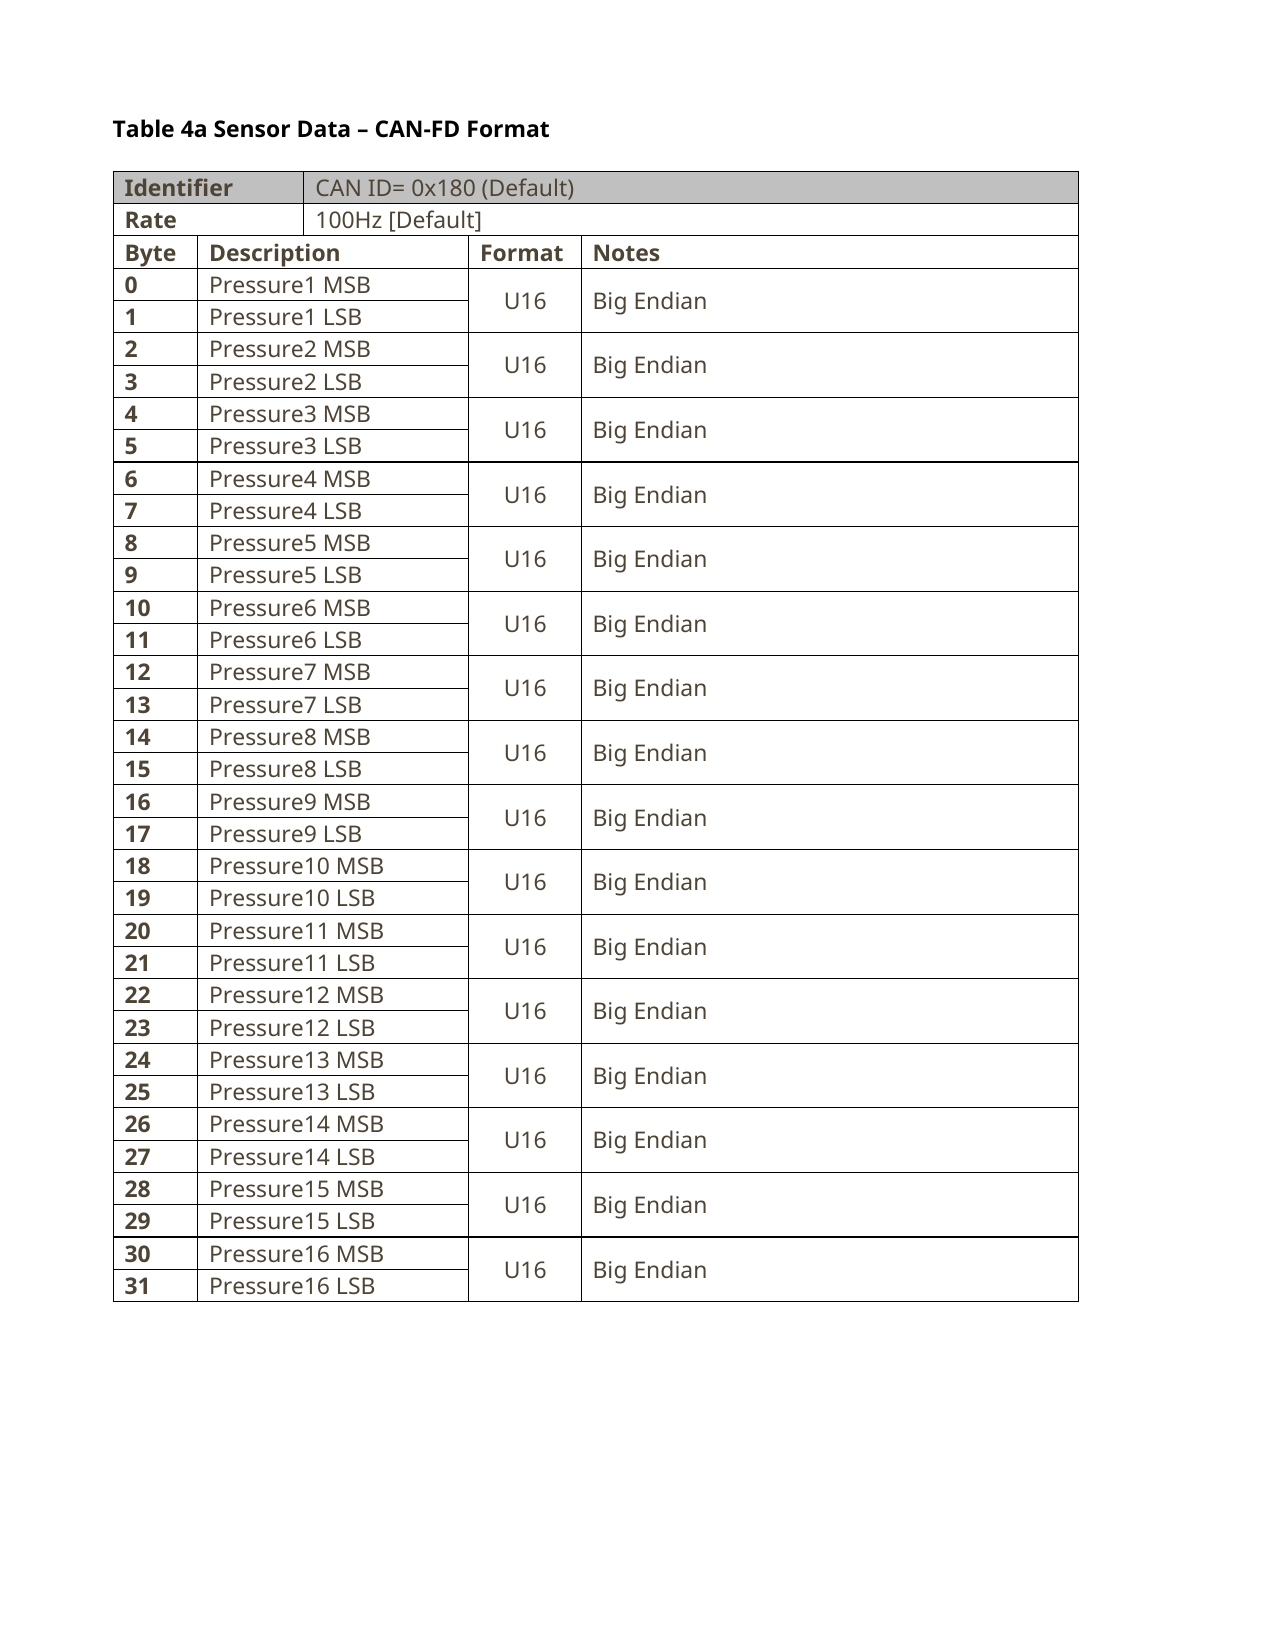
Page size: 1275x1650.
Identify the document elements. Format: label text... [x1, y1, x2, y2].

table_cell Pressure13 MSB [198, 1044, 468, 1075]
table_cell Pressure14 MSB [198, 1108, 468, 1139]
table_cell 30 [114, 1238, 197, 1269]
table_cell 25 [114, 1076, 197, 1107]
table_cell 20 [114, 915, 197, 946]
text Table 4a Sensor Data – CAN-FD Format [112, 112, 1162, 144]
table_cell Big Endian [582, 785, 1078, 849]
table_cell Pressure5 MSB [198, 527, 468, 558]
table_cell U16 [469, 463, 581, 526]
table_cell Pressure4 LSB [198, 495, 468, 526]
table_header CAN ID= 0x180 (Default) [304, 172, 1078, 203]
table_cell 14 [114, 721, 197, 752]
table_cell U16 [469, 785, 581, 849]
table_cell 17 [114, 818, 197, 849]
table_cell Pressure11 MSB [198, 915, 468, 946]
table_cell 0 [114, 269, 197, 300]
table_cell 5 [114, 430, 197, 461]
table_cell Pressure1 LSB [198, 301, 468, 332]
table_cell Pressure8 MSB [198, 721, 468, 752]
table_cell 27 [114, 1141, 197, 1172]
table_cell U16 [469, 1238, 581, 1301]
table_cell 10 [114, 592, 197, 623]
table_cell Big Endian [582, 915, 1078, 978]
table_cell Big Endian [582, 592, 1078, 655]
table_cell U16 [469, 850, 581, 913]
table_cell U16 [469, 269, 581, 332]
table_cell 4 [114, 398, 197, 429]
table_cell Pressure9 MSB [198, 785, 468, 817]
table_cell Big Endian [582, 1108, 1078, 1172]
table_cell Pressure12 LSB [198, 1011, 468, 1043]
table_cell Big Endian [582, 1238, 1078, 1301]
table_cell Pressure7 LSB [198, 689, 468, 720]
table_cell Notes [582, 236, 1078, 268]
table_cell Pressure6 LSB [198, 624, 468, 655]
table_cell Pressure10 LSB [198, 882, 468, 913]
table_cell 6 [114, 463, 197, 494]
table_cell 22 [114, 979, 197, 1010]
table_cell Pressure2 MSB [198, 333, 468, 364]
table_cell Pressure16 MSB [198, 1238, 468, 1269]
table_cell 100Hz [Default] [304, 204, 1078, 235]
table_cell 12 [114, 656, 197, 687]
table_cell U16 [469, 1108, 581, 1172]
table_cell U16 [469, 915, 581, 978]
table_cell Pressure12 MSB [198, 979, 468, 1010]
table_cell Pressure5 LSB [198, 559, 468, 591]
table_cell Big Endian [582, 1044, 1078, 1107]
table_cell Pressure11 LSB [198, 947, 468, 978]
table_cell 13 [114, 689, 197, 720]
table_cell 26 [114, 1108, 197, 1139]
table_cell Big Endian [582, 721, 1078, 784]
table_cell 23 [114, 1011, 197, 1043]
table_cell Pressure13 LSB [198, 1076, 468, 1107]
table_cell Pressure6 MSB [198, 592, 468, 623]
table_cell Pressure14 LSB [198, 1141, 468, 1172]
table_cell 31 [114, 1270, 197, 1301]
table_cell 19 [114, 882, 197, 913]
table_cell U16 [469, 592, 581, 655]
table_cell Pressure3 LSB [198, 430, 468, 461]
table_cell Pressure3 MSB [198, 398, 468, 429]
table_cell Big Endian [582, 463, 1078, 526]
table_cell 16 [114, 785, 197, 817]
table_cell Description [198, 236, 468, 268]
table_cell Pressure10 MSB [198, 850, 468, 881]
table_cell U16 [469, 979, 581, 1043]
table_cell Rate [114, 204, 303, 235]
table_cell Big Endian [582, 979, 1078, 1043]
table_cell U16 [469, 1044, 581, 1107]
table_cell U16 [469, 1173, 581, 1236]
table_cell Pressure15 LSB [198, 1205, 468, 1236]
table_cell 18 [114, 850, 197, 881]
table_cell 8 [114, 527, 197, 558]
table_cell 15 [114, 753, 197, 784]
table_cell Pressure16 LSB [198, 1270, 468, 1301]
table_cell 2 [114, 333, 197, 364]
table_cell Big Endian [582, 656, 1078, 720]
table_cell 21 [114, 947, 197, 978]
table_cell 28 [114, 1173, 197, 1204]
table_cell Big Endian [582, 398, 1078, 461]
table_cell Byte [114, 236, 197, 268]
table_cell Big Endian [582, 1173, 1078, 1236]
table_cell U16 [469, 333, 581, 397]
table_cell Pressure4 MSB [198, 463, 468, 494]
table_cell 11 [114, 624, 197, 655]
table_cell 1 [114, 301, 197, 332]
table_cell 24 [114, 1044, 197, 1075]
table_cell Pressure1 MSB [198, 269, 468, 300]
table_cell Big Endian [582, 850, 1078, 913]
table_cell Pressure7 MSB [198, 656, 468, 687]
table_cell Pressure15 MSB [198, 1173, 468, 1204]
table_cell Big Endian [582, 269, 1078, 332]
table_cell U16 [469, 656, 581, 720]
table_cell U16 [469, 398, 581, 461]
table_cell U16 [469, 527, 581, 591]
table_cell Big Endian [582, 527, 1078, 591]
table_cell Pressure8 LSB [198, 753, 468, 784]
table_cell Format [469, 236, 581, 268]
table_cell U16 [469, 721, 581, 784]
table_header Identifier [114, 172, 303, 203]
table_cell Big Endian [582, 333, 1078, 397]
table_cell 3 [114, 366, 197, 397]
table_cell 29 [114, 1205, 197, 1236]
table_cell Pressure9 LSB [198, 818, 468, 849]
table_cell 9 [114, 559, 197, 591]
table_cell 7 [114, 495, 197, 526]
table_cell Pressure2 LSB [198, 366, 468, 397]
